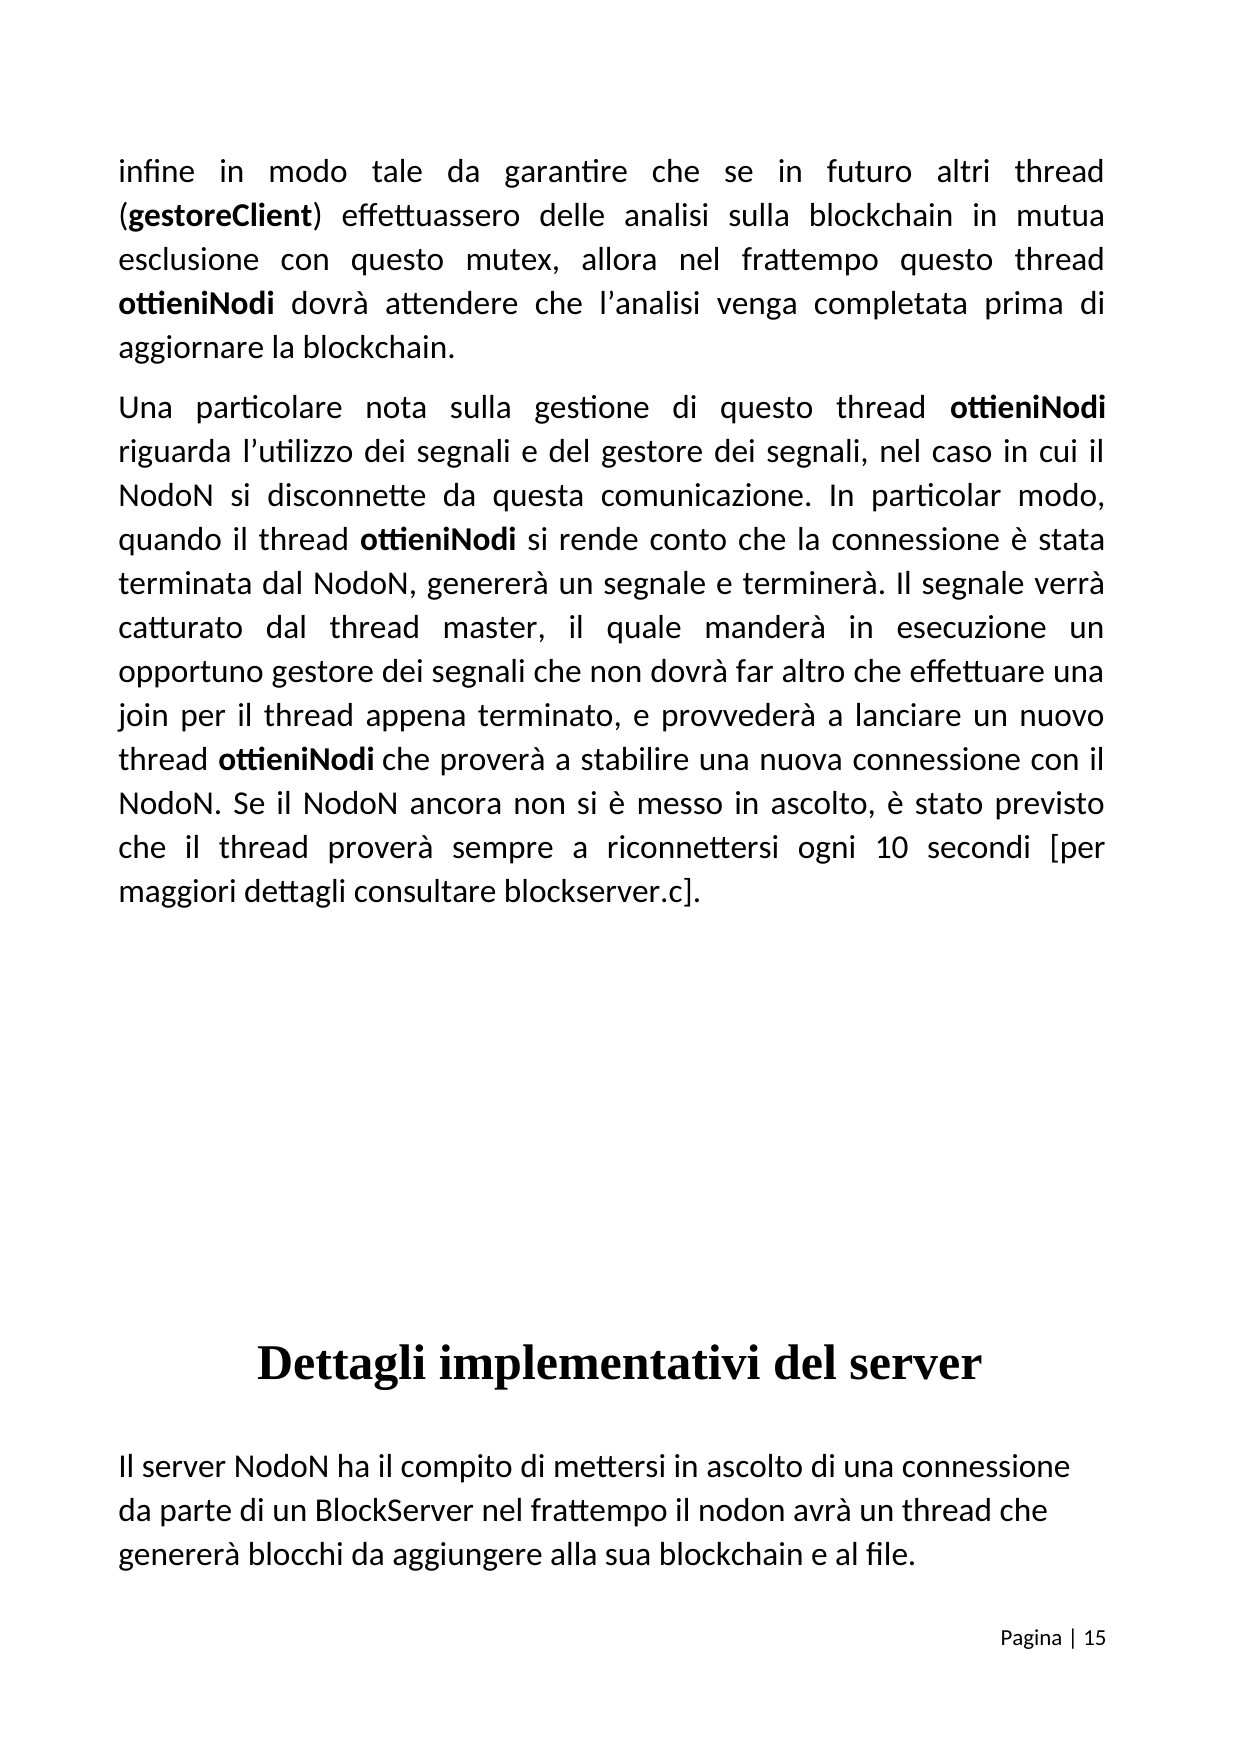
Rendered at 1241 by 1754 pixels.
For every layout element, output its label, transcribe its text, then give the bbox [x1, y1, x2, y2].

text Il server NodoN ha il compito di mettersi in ascolto di una connessione da parte di un BlockServer nel frattempo il nodon avrà un thread che genererà blocchi da aggiungere alla sua blockchain e al file. [118, 1445, 1106, 1573]
text Una particolare nota sulla gestione di questo thread ottieniNodi riguarda l’utilizzo dei segnali e del gestore dei segnali, nel caso in cui il NodoN si disconnette da questa comunicazione. In particolar modo, quando il thread ottieniNodi si rende conto che la connessione è stata terminata dal NodoN, genererà un segnale e terminerà. Il segnale verrà catturato dal thread master, il quale manderà in esecuzione un opportuno gestore dei segnali che non dovrà far altro che effettuare una join per il thread appena terminato, e provvederà a lanciare un nuovo thread ottieniNodi che proverà a stabilire una nuova connessione con il NodoN. Se il NodoN ancora non si è messo in ascolto, è stato previsto che il thread proverà sempre a riconnettersi ogni 10 secondi [per maggiori dettagli consultare blockserver.c]. [118, 386, 1106, 911]
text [118, 150, 1106, 367]
subtitle Dettagli implementativi del server [133, 1333, 1106, 1391]
